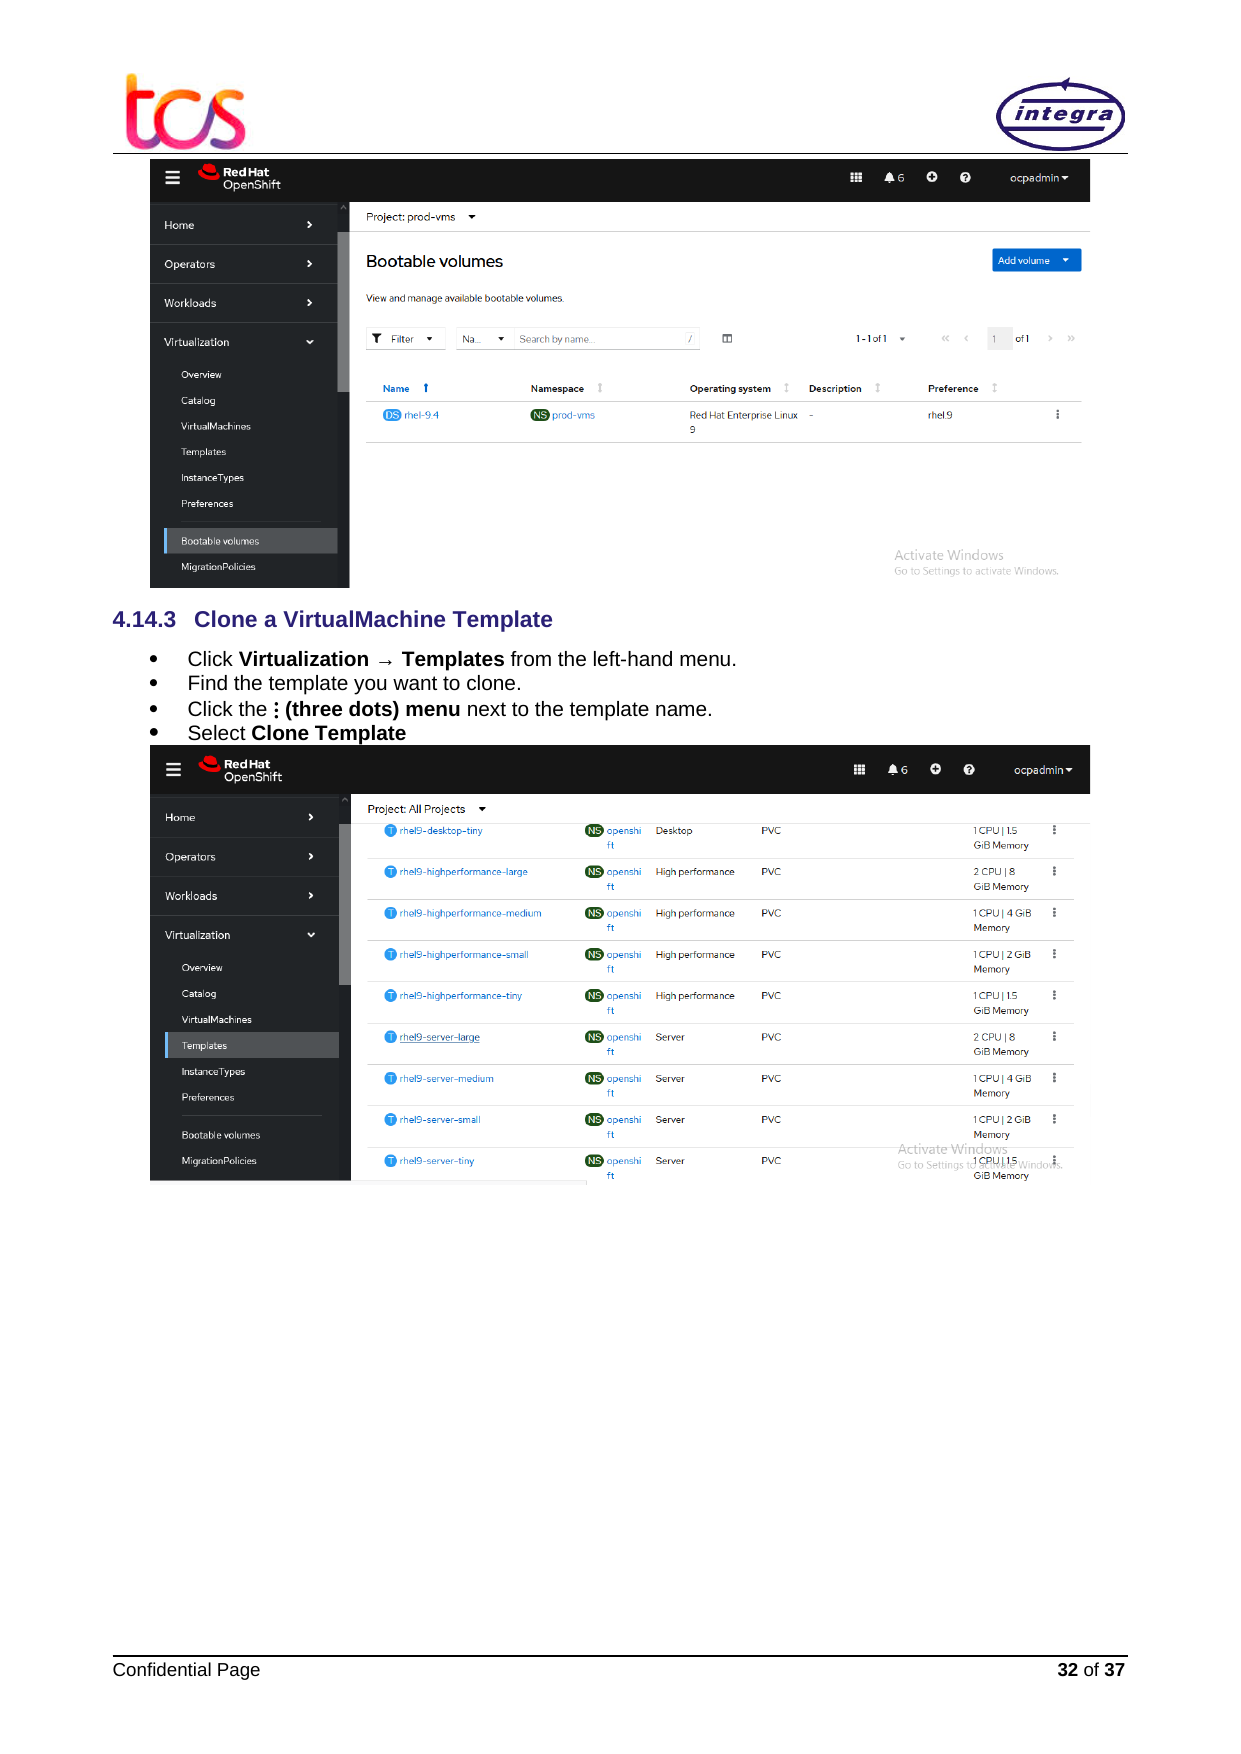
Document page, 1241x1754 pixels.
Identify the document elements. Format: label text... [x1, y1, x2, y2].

picture [150, 745, 1091, 1185]
picture [112, 73, 257, 152]
list Find the template you want to clone. [150, 671, 1128, 695]
subtitle Clone a VirtualMachine Template [112, 606, 1128, 633]
picture [150, 159, 1091, 588]
list Click the ⋮ (three dots) menu next to the template name. [150, 695, 1128, 720]
list Select Clone Template [150, 720, 1128, 745]
picture [996, 76, 1125, 152]
list Click Virtualization → Templates from the left-hand menu. [150, 647, 1128, 671]
